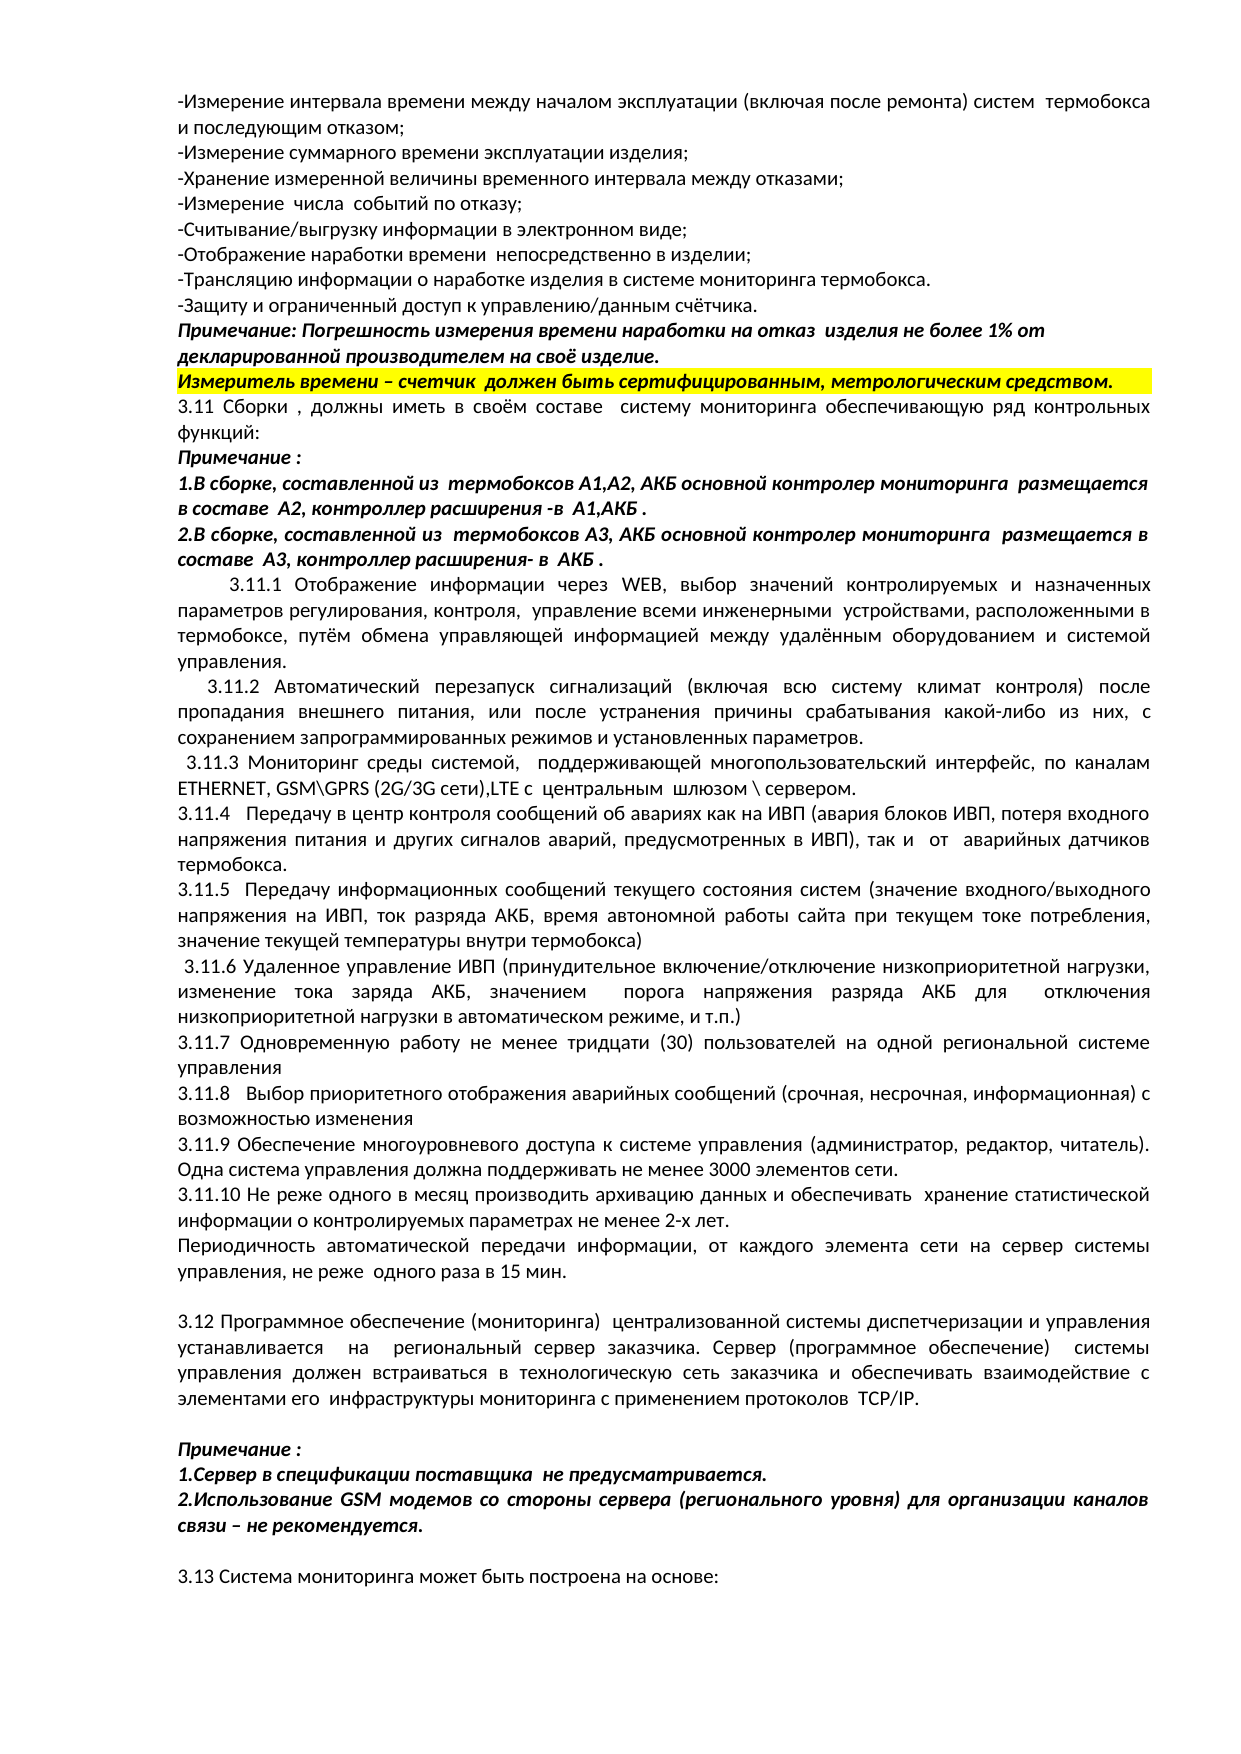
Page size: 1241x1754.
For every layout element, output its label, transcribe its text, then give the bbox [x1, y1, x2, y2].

text Периодичность автоматической передачи информации, от каждого элемента сети на сервер системы управления, не реже одного раза в 15 мин. [177, 1232, 1152, 1283]
text -Хранение измеренной величины временного интервала между отказами; [177, 165, 1152, 190]
text -Защиту и ограниченный доступ к управлению/данным счётчика. [177, 292, 1152, 317]
text 3.11.2 Автоматический перезапуск сигнализаций (включая всю систему климат контроля) после пропадания внешнего питания, или после устранения причины срабатывания какой-либо из них, с сохранением запрограммированных режимов и установленных параметров. [177, 673, 1152, 749]
text 3.11.9 Обеспечение многоуровневого доступа к системе управления (администратор, редактор, читатель). Одна система управления должна поддерживать не менее 3000 элементов сети. [177, 1131, 1152, 1182]
text 3.11.6 Удаленное управление ИВП (принудительное включение/отключение низкоприоритетной нагрузки, изменение тока заряда АКБ, значением порога напряжения разряда АКБ для отключения низкоприоритетной нагрузки в автоматическом режиме, и т.п.) [177, 953, 1152, 1029]
text 3.11.8 Выбор приоритетного отображения аварийных сообщений (срочная, несрочная, информационная) с возможностью изменения [177, 1080, 1152, 1131]
text Примечание: Погрешность измерения времени наработки на отказ изделия не более 1% от декларированной производителем на своё изделие. [177, 317, 1152, 368]
text -Трансляцию информации о наработке изделия в системе мониторинга термобокса. [177, 267, 1152, 292]
text -Измерение суммарного времени эксплуатации изделия; [177, 139, 1152, 165]
text 3.11.10 Не реже одного в месяц производить архивацию данных и обеспечивать хранение статистической информации о контролируемых параметрах не менее 2-х лет. [177, 1182, 1152, 1232]
text Примечание : [177, 444, 1152, 470]
text -Считывание/выгрузку информации в электронном виде; [177, 216, 1152, 241]
text Измеритель времени – счетчик должен быть сертифицированным, метрологическим средством. [177, 368, 1152, 394]
text 2.Использование GSM модемов со стороны сервера (регионального уровня) для организации каналов связи – не рекомендуется. [177, 1487, 1152, 1537]
text 3.13 Система мониторинга может быть построена на основе: [177, 1563, 1152, 1588]
text 3.11.1 Отображение информации через WEB, выбор значений контролируемых и назначенных параметров регулирования, контроля, управление всеми инженерными устройствами, расположенными в термобоксе, путём обмена управляющей информацией между удалённым оборудованием и системой управления. [177, 572, 1152, 673]
text 3.11.5 Передачу информационных сообщений текущего состояния систем (значение входного/выходного напряжения на ИВП, ток разряда АКБ, время автономной работы сайта при текущем токе потребления, значение текущей температуры внутри термобокса) [177, 877, 1152, 953]
text 3.11.3 Мониторинг среды системой, поддерживающей многопользовательский интерфейс, по каналам ETHERNET, GSM\GPRS (2G/3G сети),LTE с центральным шлюзом \ сервером. [177, 749, 1152, 800]
text -Отображение наработки времени непосредственно в изделии; [177, 241, 1152, 267]
text 3.11.4 Передачу в центр контроля сообщений об авариях как на ИВП (авария блоков ИВП, потеря входного напряжения питания и других сигналов аварий, предусмотренных в ИВП), так и от аварийных датчиков термобокса. [177, 800, 1152, 877]
text 3.12 Программное обеспечение (мониторинга) централизованной системы диспетчеризации и управления устанавливается на региональный сервер заказчика. Сервер (программное обеспечение) системы управления должен встраиваться в технологическую сеть заказчика и обеспечивать взаимодействие с элементами его инфраструктуры мониторинга с применением протоколов TCP/IP. [177, 1309, 1152, 1410]
text 3.11 Сборки , должны иметь в своём составе систему мониторинга обеспечивающую ряд контрольных функций: [177, 394, 1152, 444]
text -Измерение интервала времени между началом эксплуатации (включая после ремонта) систем термобокса и последующим отказом; [177, 89, 1152, 139]
text 3.11.7 Одновременную работу не менее тридцати (30) пользователей на одной региональной системе управления [177, 1029, 1152, 1080]
text 2.В сборке, составленной из термобоксов А3, АКБ основной контролер мониторинга размещается в составе А3, контроллер расширения- в АКБ . [177, 521, 1152, 572]
text 1.Сервер в спецификации поставщика не предусматривается. [177, 1461, 1152, 1487]
text 1.В сборке, составленной из термобоксов А1,А2, АКБ основной контролер мониторинга размещается в составе А2, контроллер расширения -в А1,АКБ . [177, 470, 1152, 521]
text -Измерение числа событий по отказу; [177, 190, 1152, 216]
text Примечание : [177, 1436, 1152, 1461]
